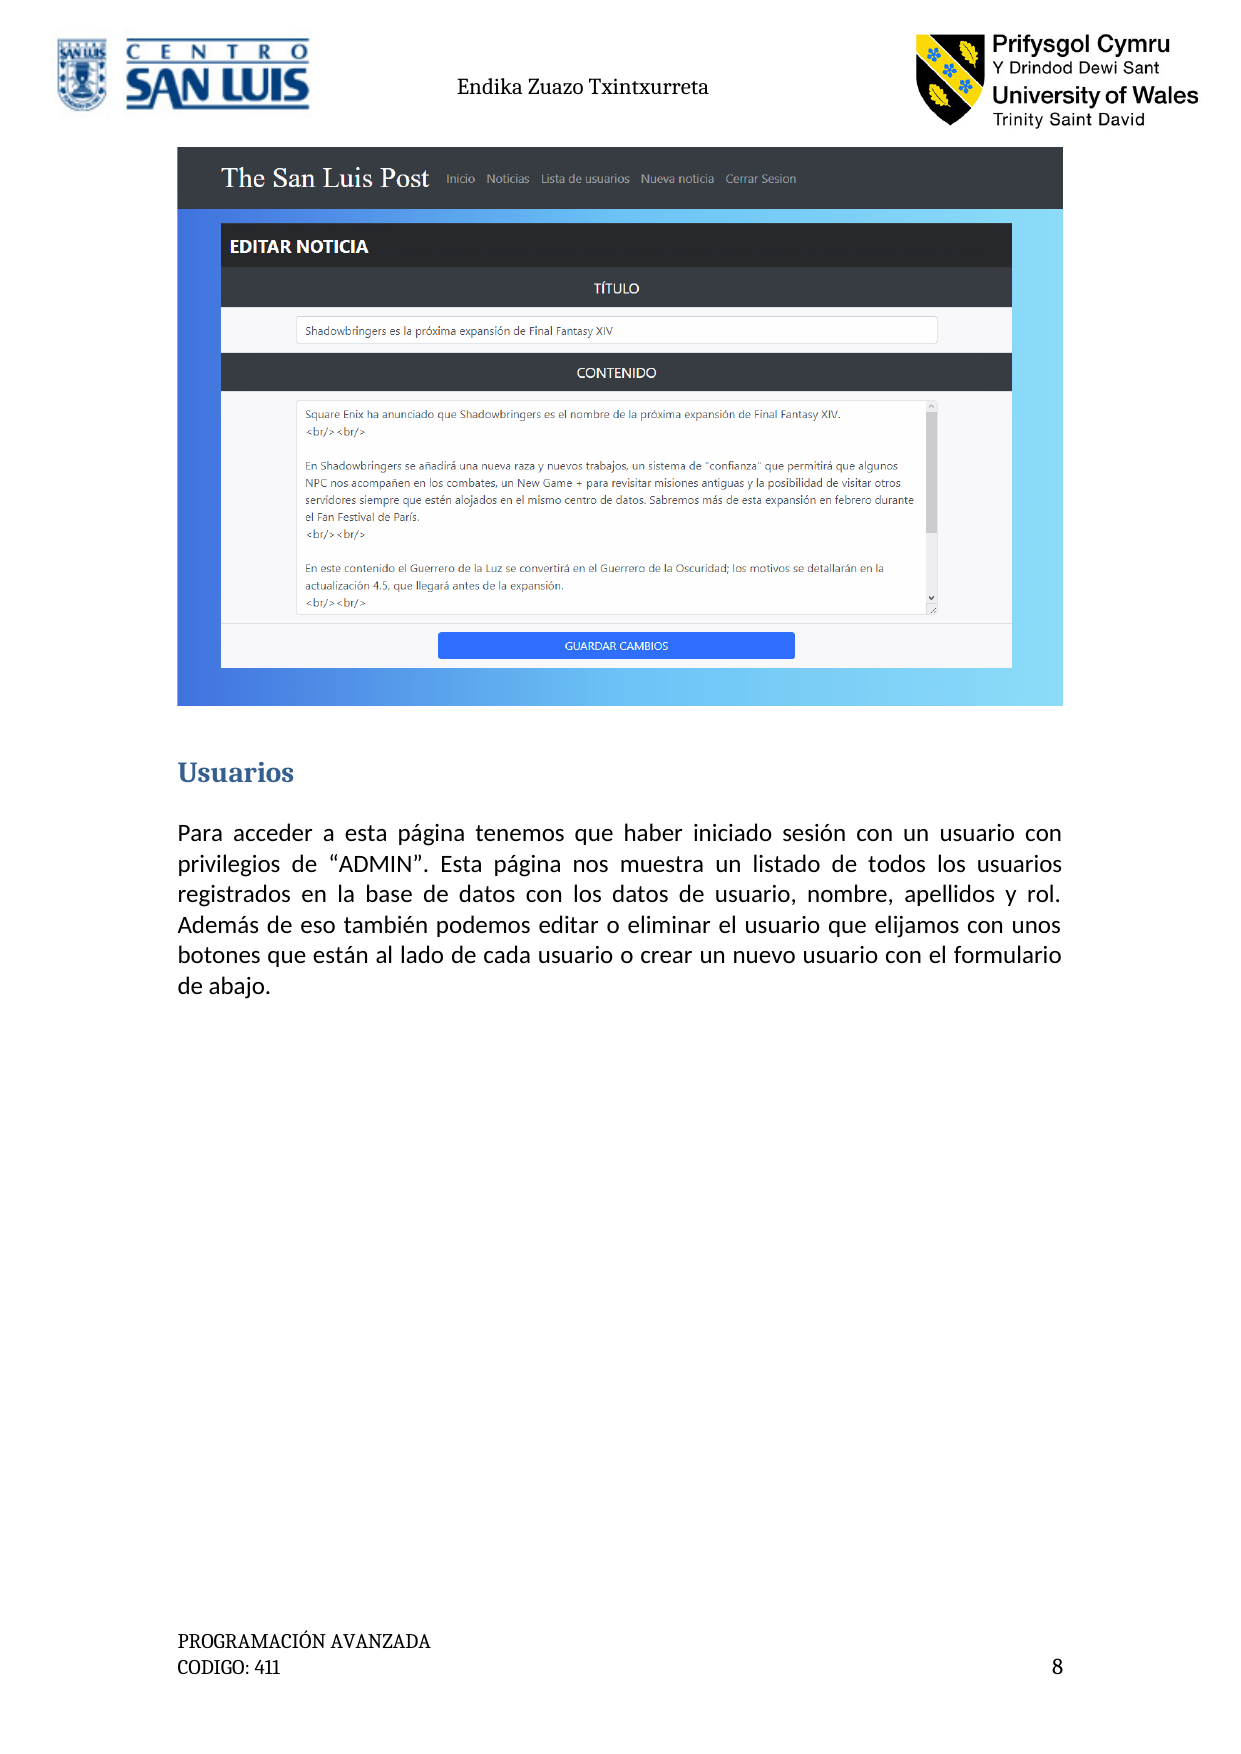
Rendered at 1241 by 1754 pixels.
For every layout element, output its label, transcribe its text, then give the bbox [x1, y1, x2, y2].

subtitle Usuarios [177, 756, 1063, 789]
picture [910, 23, 1202, 136]
picture [50, 23, 322, 122]
text Para acceder a esta página tenemos que haber iniciado sesión con un usuario con privilegios de “ADMIN”. Esta página nos muestra un listado de todos los usuarios registrados en la base de datos con los datos de usuario, nombre, apellidos y rol. Además de eso también podemos editar o eliminar el usuario que elijamos con unos botones que están al lado de cada usuario o crear un nuevo usuario con el formulario de abajo. [177, 817, 1063, 1001]
picture [177, 147, 1063, 706]
